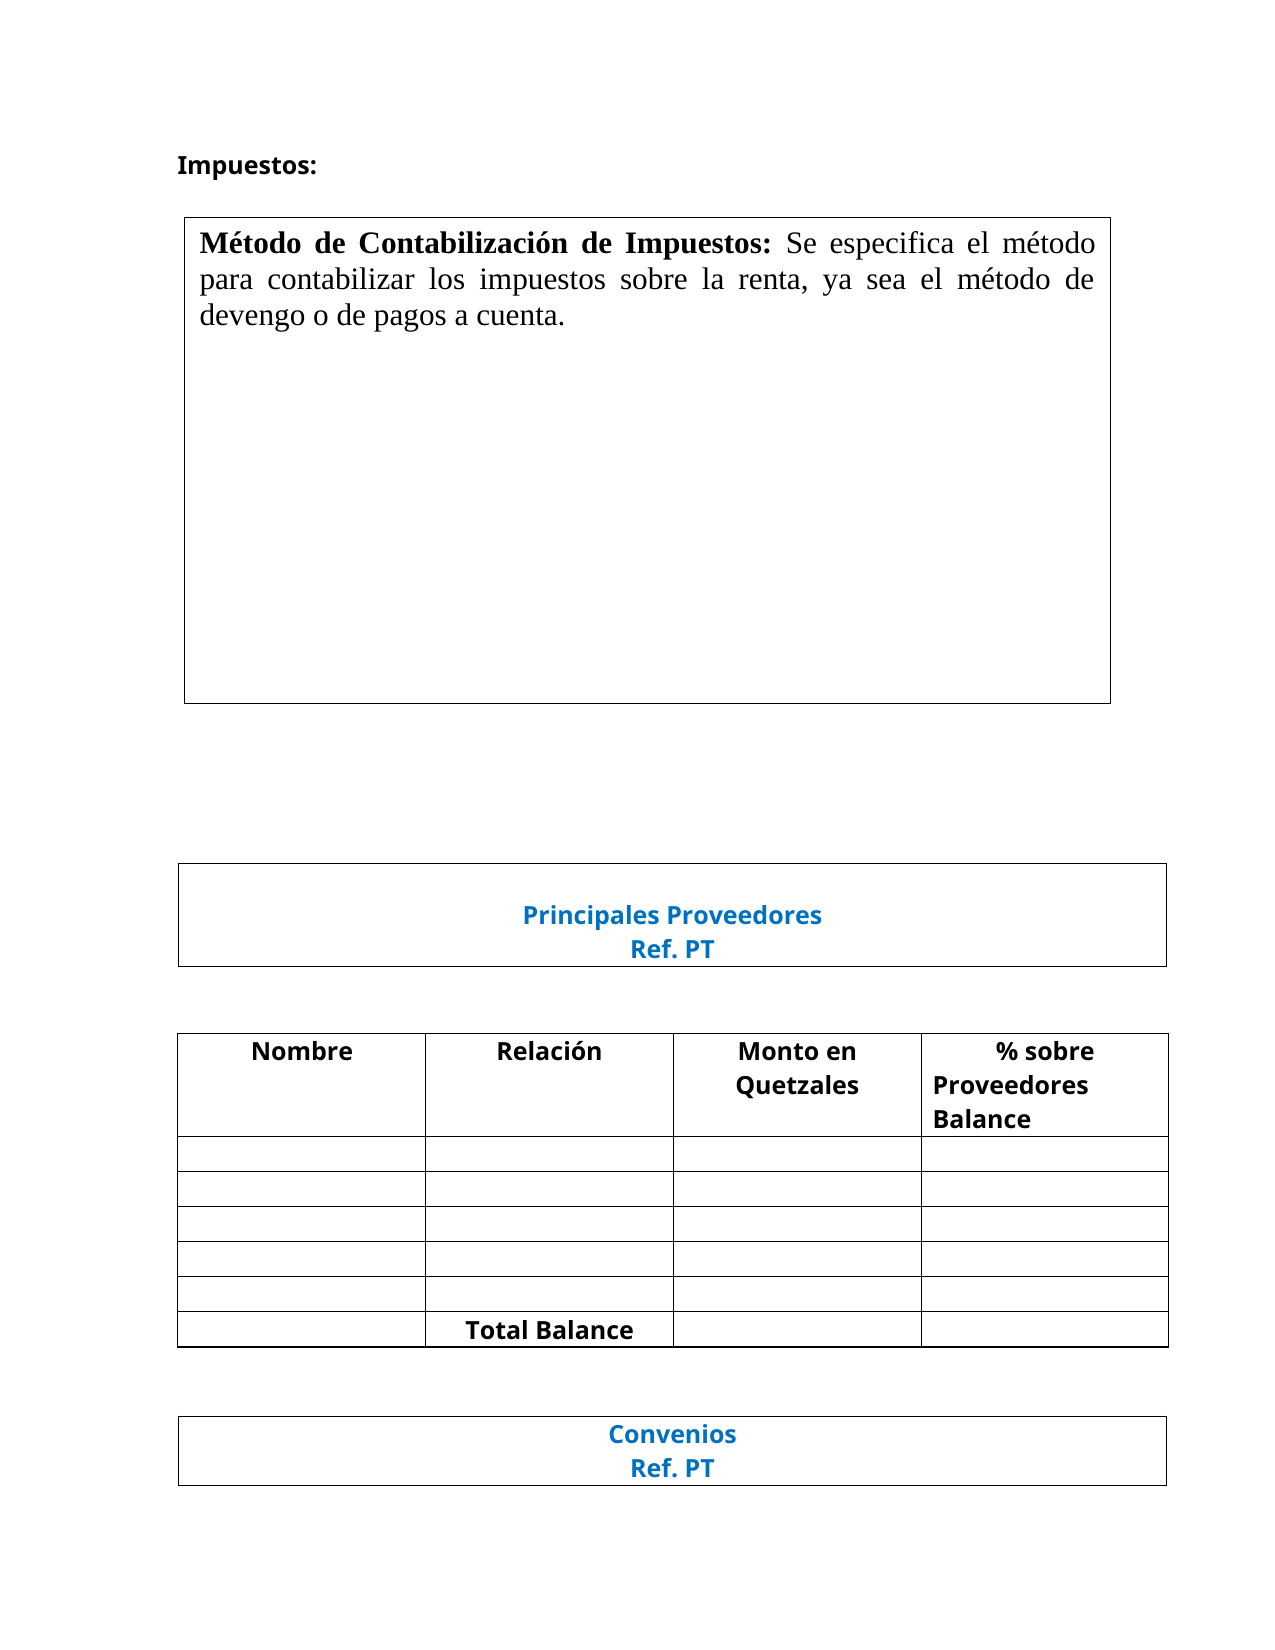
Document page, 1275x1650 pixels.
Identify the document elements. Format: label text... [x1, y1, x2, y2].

table_cell [922, 1137, 1168, 1171]
table_cell [178, 1242, 425, 1276]
table_cell [426, 1137, 673, 1171]
table_header Principales Proveedores Ref. PT [179, 864, 1166, 966]
table_cell [674, 1207, 921, 1241]
table_cell [674, 1242, 921, 1276]
table_header Monto en Quetzales [674, 1034, 921, 1136]
table_cell [674, 1172, 921, 1206]
table_cell Total Balance [426, 1312, 673, 1346]
table_cell [674, 1277, 921, 1311]
table_cell [426, 1277, 673, 1311]
table_cell [922, 1172, 1168, 1206]
table_cell [922, 1312, 1168, 1346]
text Impuestos: [177, 148, 1098, 182]
table_cell [426, 1207, 673, 1241]
table_cell [178, 1137, 425, 1171]
table_header Nombre [178, 1034, 425, 1136]
table_header Relación [426, 1034, 673, 1136]
table_cell [178, 1207, 425, 1241]
table_header % sobre Proveedores Balance [922, 1034, 1168, 1136]
table_cell [674, 1312, 921, 1346]
table_cell [426, 1242, 673, 1276]
table_cell [178, 1277, 425, 1311]
table_cell [178, 1312, 425, 1346]
table_header Convenios Ref. PT [179, 1417, 1166, 1485]
table_cell [674, 1137, 921, 1171]
table_cell [922, 1242, 1168, 1276]
table_cell [426, 1172, 673, 1206]
table_cell [922, 1207, 1168, 1241]
table_cell [178, 1172, 425, 1206]
table_cell [922, 1277, 1168, 1311]
